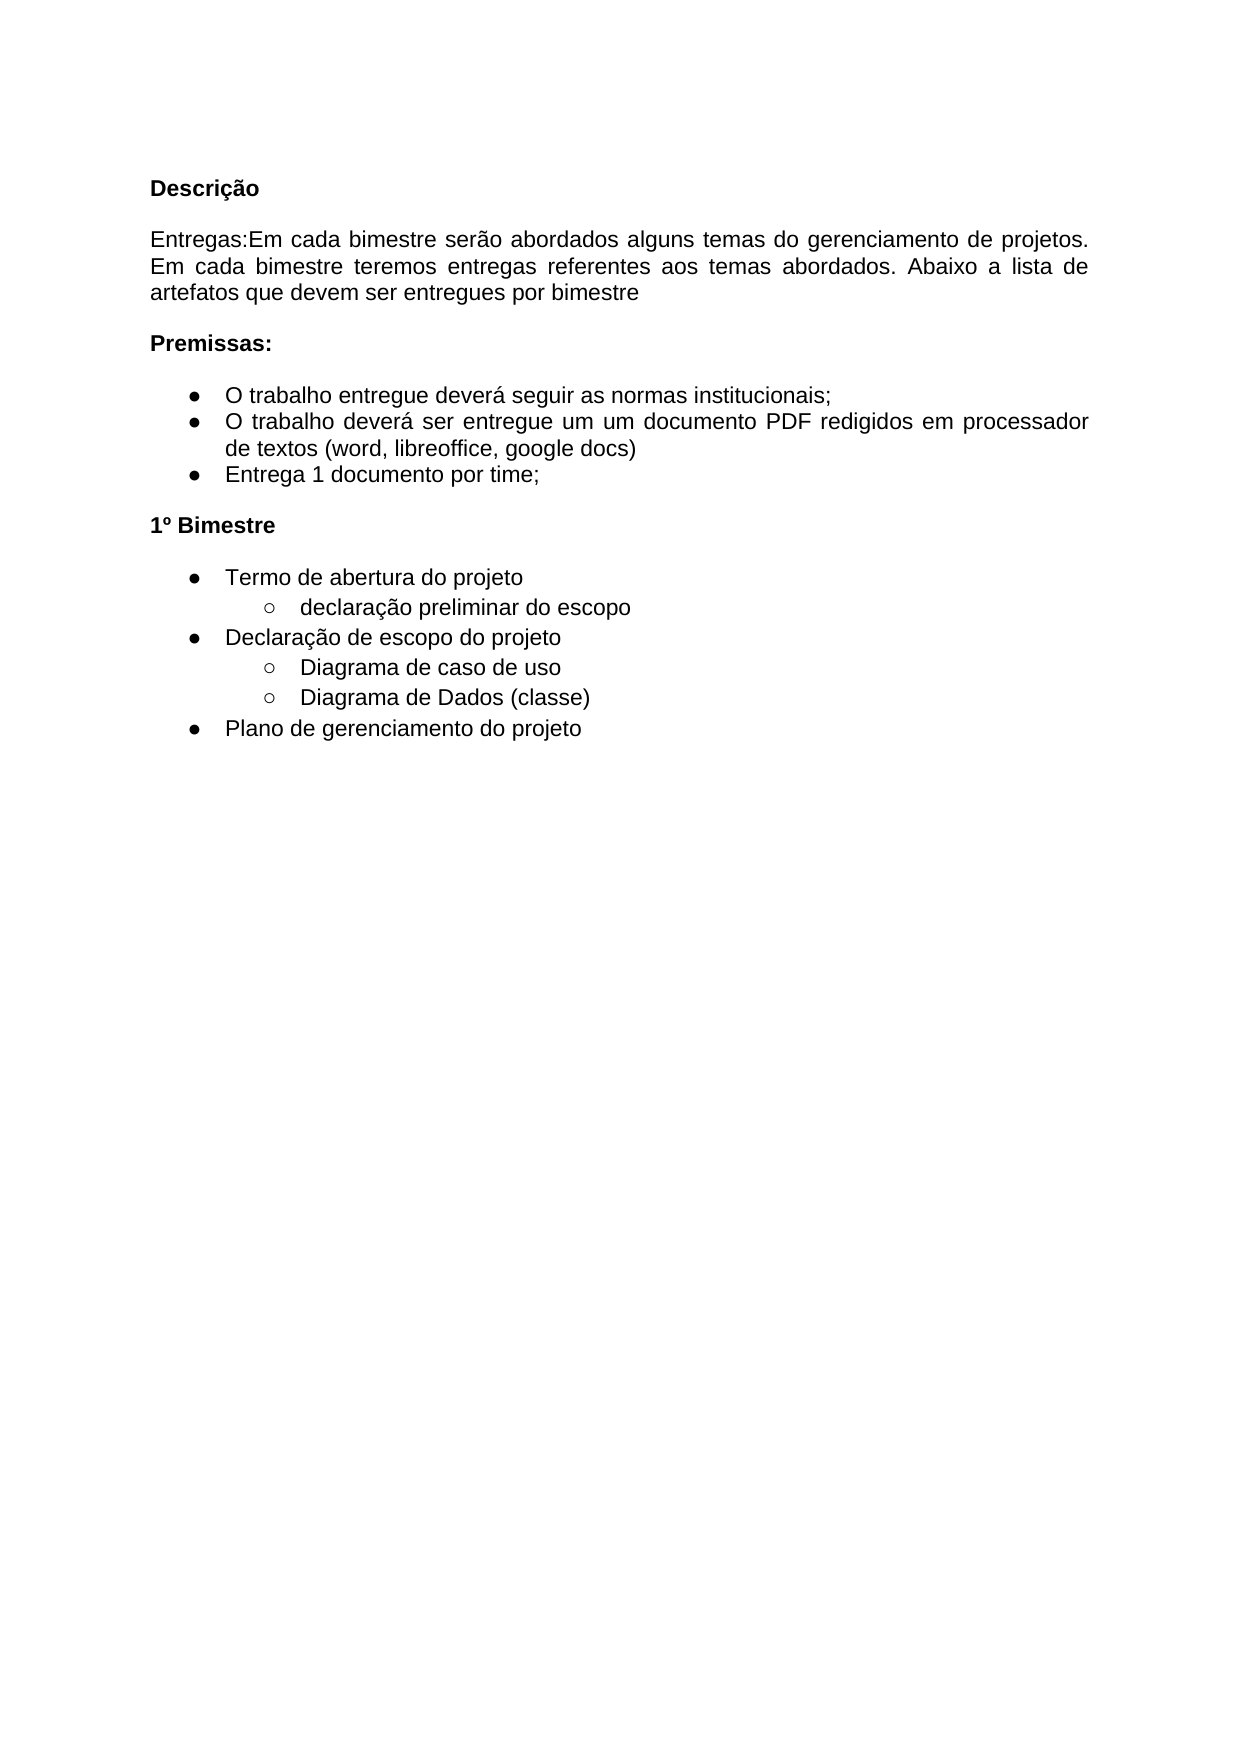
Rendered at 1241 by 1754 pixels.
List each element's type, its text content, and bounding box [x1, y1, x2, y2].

list Entrega 1 documento por time; [187, 461, 1090, 487]
list O trabalho entregue deverá seguir as normas institucionais; [187, 382, 1090, 408]
list Termo de abertura do projeto [187, 563, 1090, 590]
text Descrição [150, 175, 1090, 201]
list Diagrama de Dados (classe) [262, 684, 1090, 711]
text Entregas:Em cada bimestre serão abordados alguns temas do gerenciamento de projetos. Em cada bimestre teremos entregas referentes aos temas abordados. Abaixo a lista de artefatos que devem ser entregues por bimestre [150, 226, 1090, 305]
list Plano de gerenciamento do projeto [187, 714, 1090, 741]
list Diagrama de caso de uso [262, 654, 1090, 681]
list Declaração de escopo do projeto [187, 624, 1090, 650]
text 1º Bimestre [150, 512, 1090, 538]
list declaração preliminar do escopo [262, 594, 1090, 620]
list O trabalho deverá ser entregue um um documento PDF redigidos em processador de textos (word, libreoffice, google docs) [187, 408, 1090, 461]
text Premissas: [150, 330, 1090, 357]
